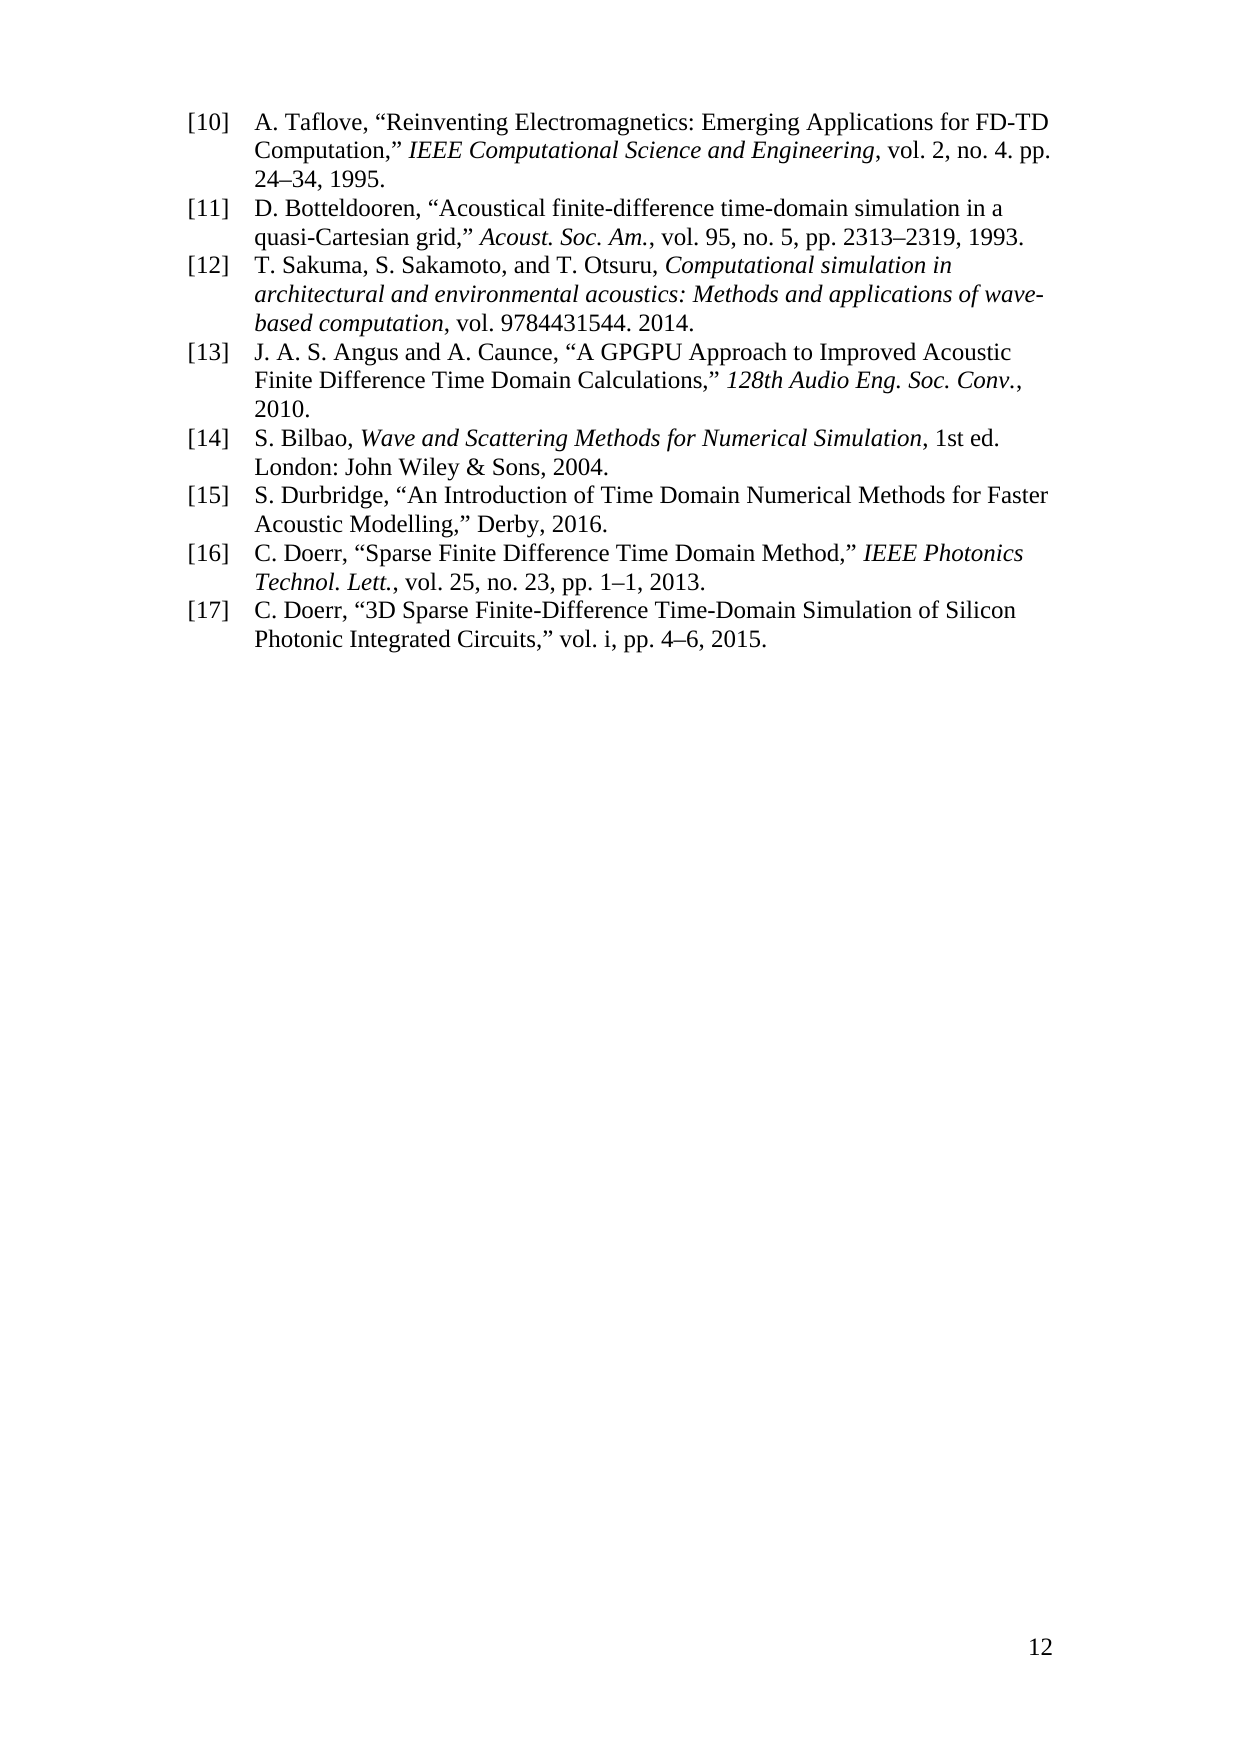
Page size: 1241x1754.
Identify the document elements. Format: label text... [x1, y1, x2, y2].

text [13] J. A. S. Angus and A. Caunce, “A GPGPU Approach to Improved Acoustic Finite Difference Time Domain Calculations,” 128th Audio Eng. Soc. Conv., 2010. [187, 337, 1053, 423]
text [14] S. Bilbao, Wave and Scattering Methods for Numerical Simulation, 1st ed. London: John Wiley & Sons, 2004. [187, 423, 1053, 481]
text [17] C. Doerr, “3D Sparse Finite-Difference Time-Domain Simulation of Silicon Photonic Integrated Circuits,” vol. i, pp. 4–6, 2015. [187, 596, 1053, 653]
text [11] D. Botteldooren, “Acoustical finite-difference time-domain simulation in a quasi-Cartesian grid,” Acoust. Soc. Am., vol. 95, no. 5, pp. 2313–2319, 1993. [187, 193, 1053, 251]
text [12] T. Sakuma, S. Sakamoto, and T. Otsuru, Computational simulation in architectural and environmental acoustics: Methods and applications of wave-based computation, vol. 9784431544. 2014. [187, 251, 1053, 337]
text [10] A. Taflove, “Reinventing Electromagnetics: Emerging Applications for FD-TD Computation,” IEEE Computational Science and Engineering, vol. 2, no. 4. pp. 24–34, 1995. [187, 107, 1053, 193]
text [15] S. Durbridge, “An Introduction of Time Domain Numerical Methods for Faster Acoustic Modelling,” Derby, 2016. [187, 481, 1053, 538]
text [16] C. Doerr, “Sparse Finite Difference Time Domain Method,” IEEE Photonics Technol. Lett., vol. 25, no. 23, pp. 1–1, 2013. [187, 538, 1053, 596]
